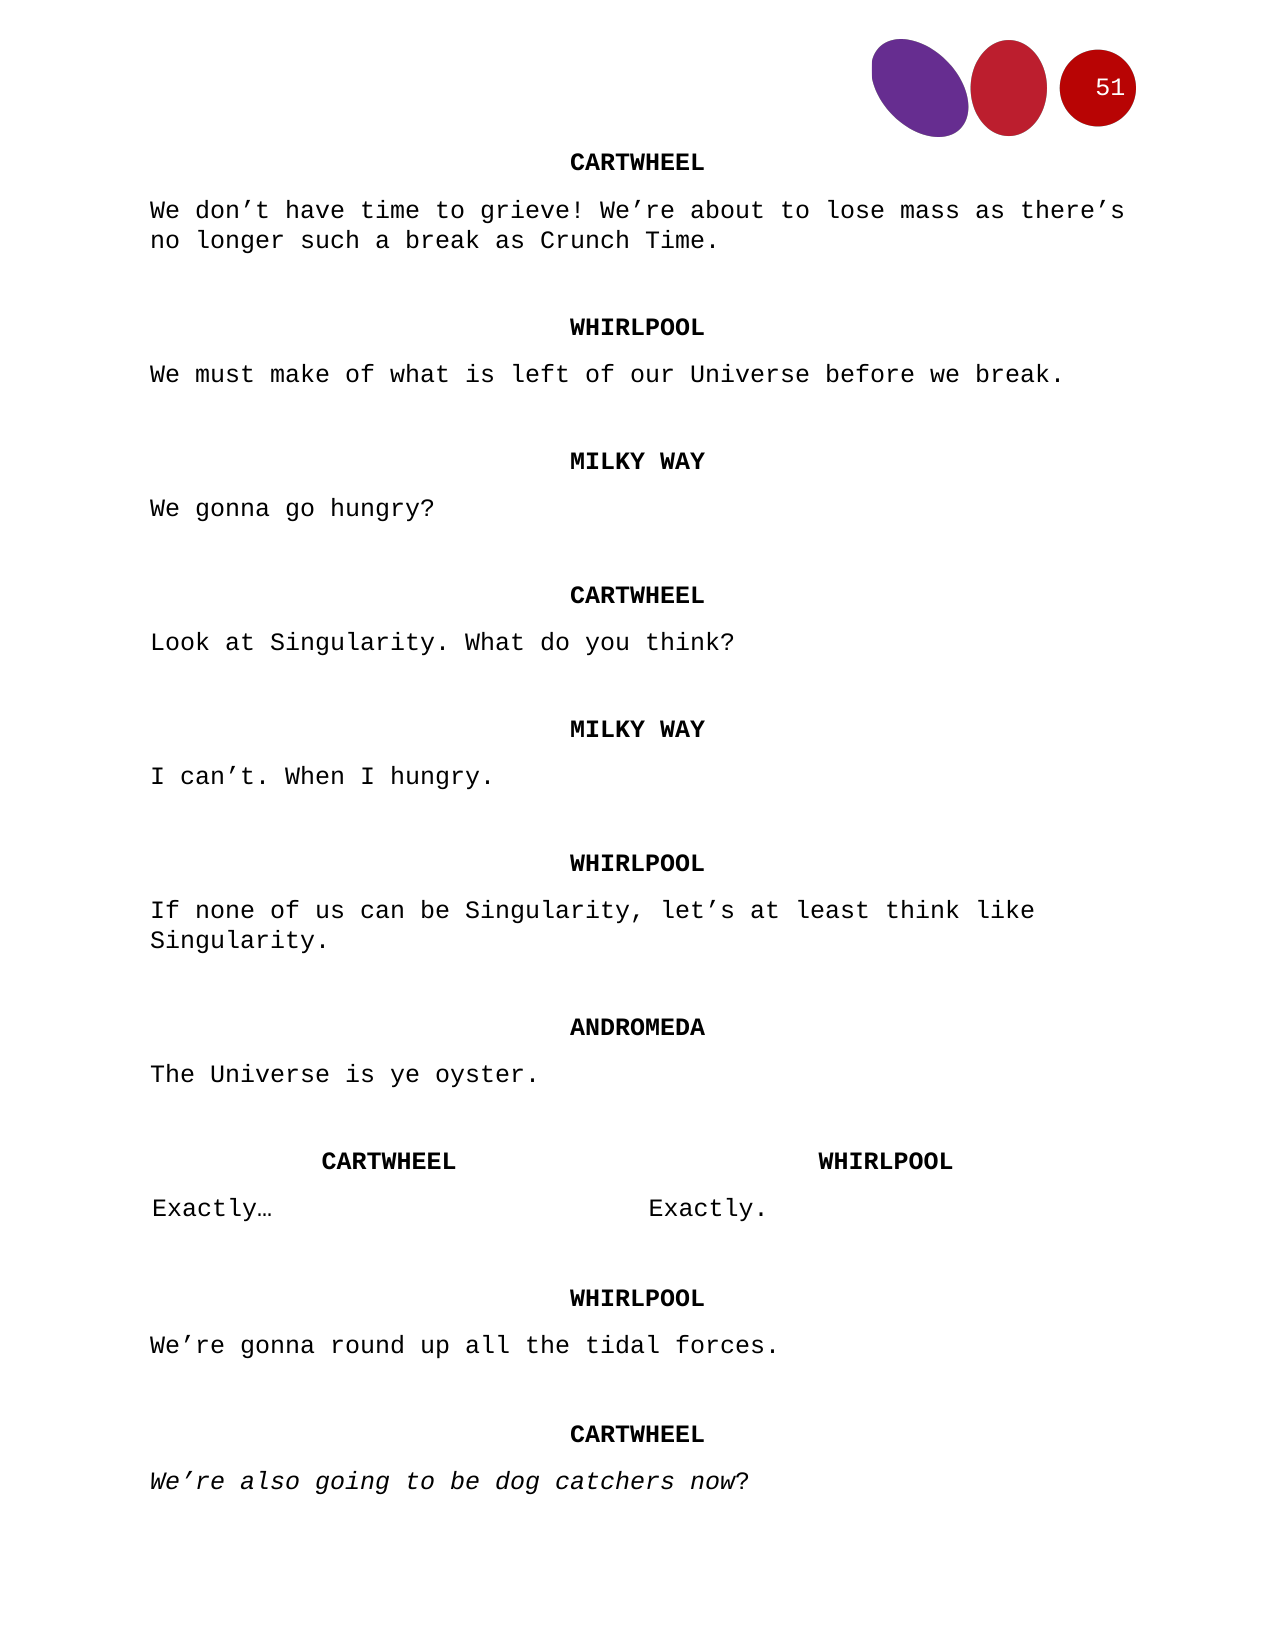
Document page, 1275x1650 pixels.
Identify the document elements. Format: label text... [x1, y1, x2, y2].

text We’re also going to be dog catchers now? [150, 1469, 1125, 1497]
text I can’t. When I hungry. [150, 763, 1125, 792]
text ANDROMEDA [150, 1015, 1125, 1043]
text Look at Singularity. What do you think? [150, 629, 1125, 658]
picture [871, 39, 1136, 137]
table_header CARTWHEEL Exactly… [141, 1149, 637, 1243]
text The Universe is ye oyster. [150, 1062, 1125, 1090]
text MILKY WAY [150, 716, 1125, 745]
text We must make of what is left of our Universe before we break. [150, 362, 1125, 390]
text WHIRLPOOL [150, 1285, 1125, 1313]
text We gonna go hungry? [150, 496, 1125, 524]
text We’re gonna round up all the tidal forces. [150, 1332, 1125, 1361]
table_header WHIRLPOOL Exactly. [637, 1149, 1134, 1243]
text CARTWHEEL [150, 150, 1125, 178]
text CARTWHEEL [150, 1422, 1125, 1450]
text CARTWHEEL [150, 582, 1125, 611]
text WHIRLPOOL [150, 850, 1125, 879]
text If none of us can be Singularity, let’s at least think like Singularity. [150, 897, 1125, 956]
text We don’t have time to grieve! We’re about to lose mass as there’s no longer such a break as Crunch Time. [150, 197, 1125, 256]
text WHIRLPOOL [150, 314, 1125, 343]
text MILKY WAY [150, 448, 1125, 477]
